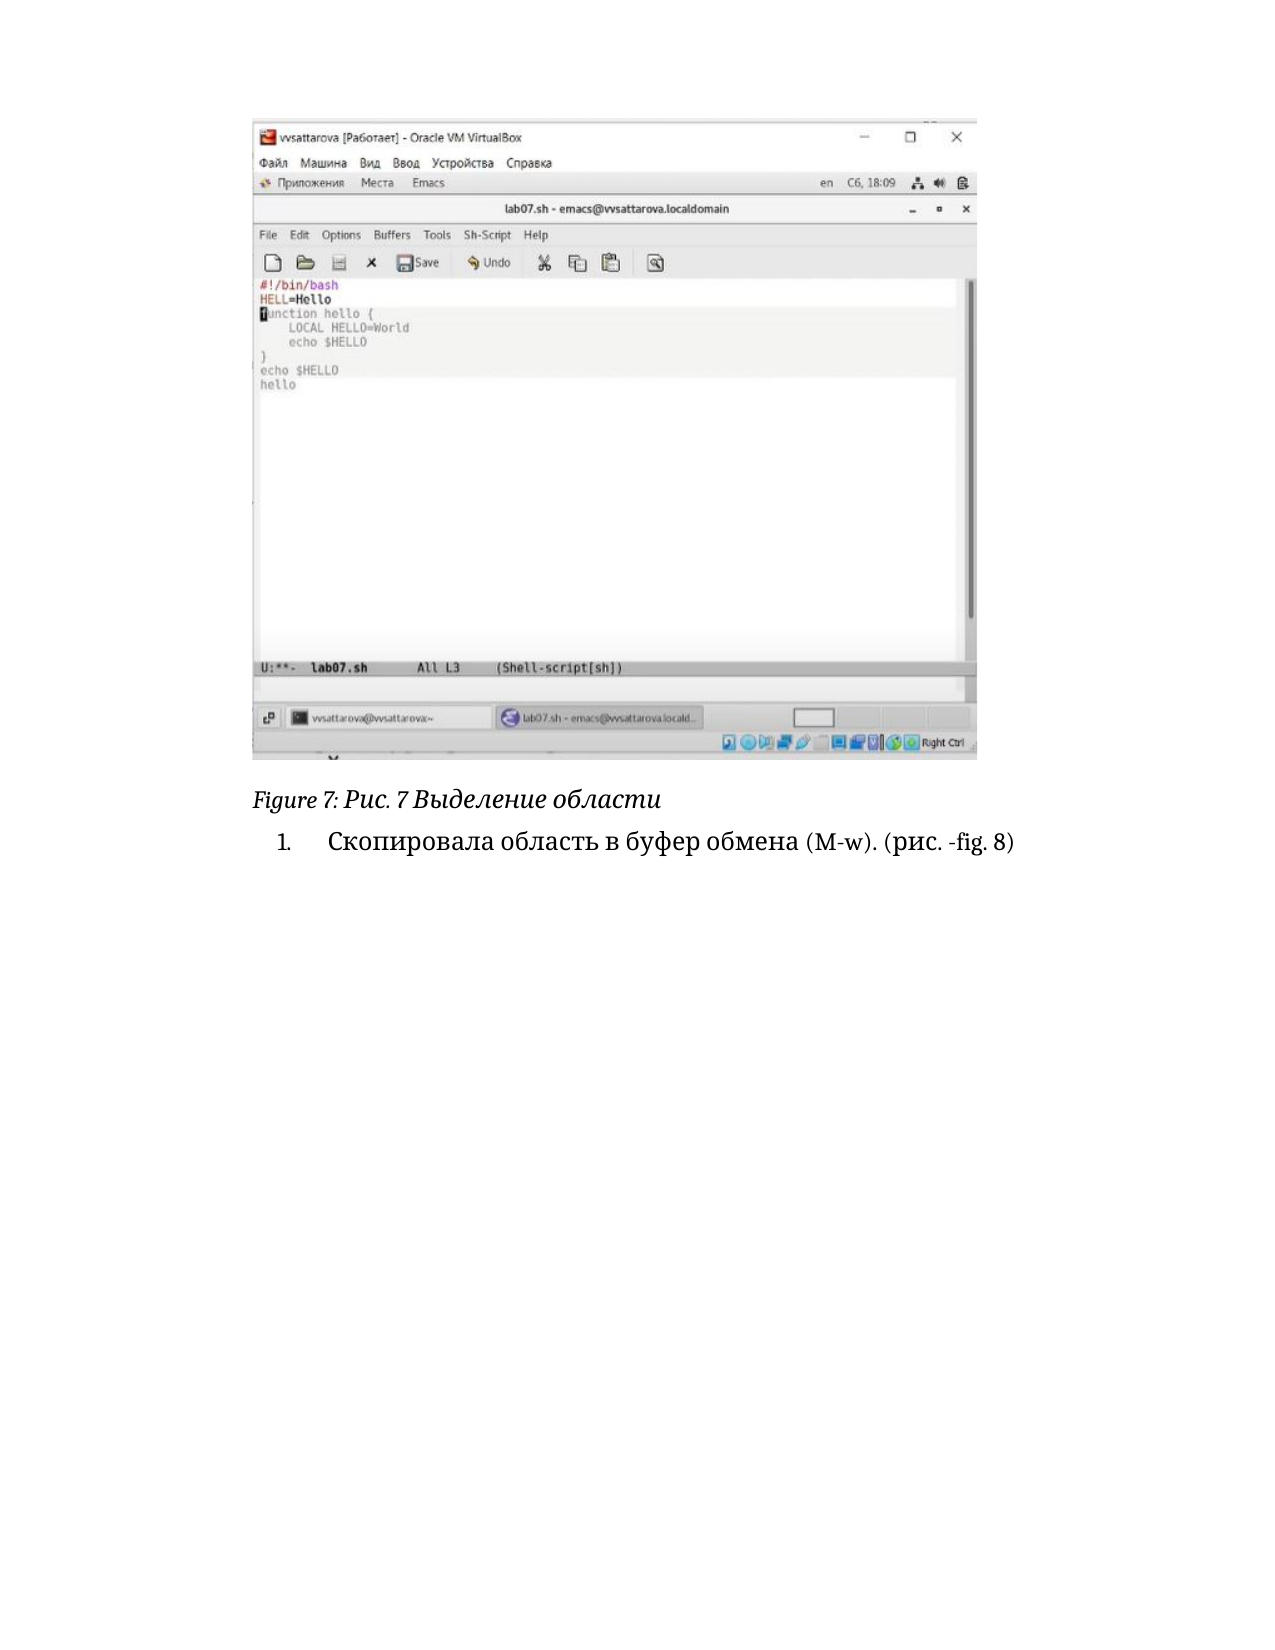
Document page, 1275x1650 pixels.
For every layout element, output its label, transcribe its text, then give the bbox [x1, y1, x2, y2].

list Скопировала область в буфер обмена (M-w). (рис. -fig. 8) [277, 828, 1186, 856]
picture [252, 118, 978, 760]
list Figure 7: Рис. 7 Выделение области [202, 786, 1186, 815]
